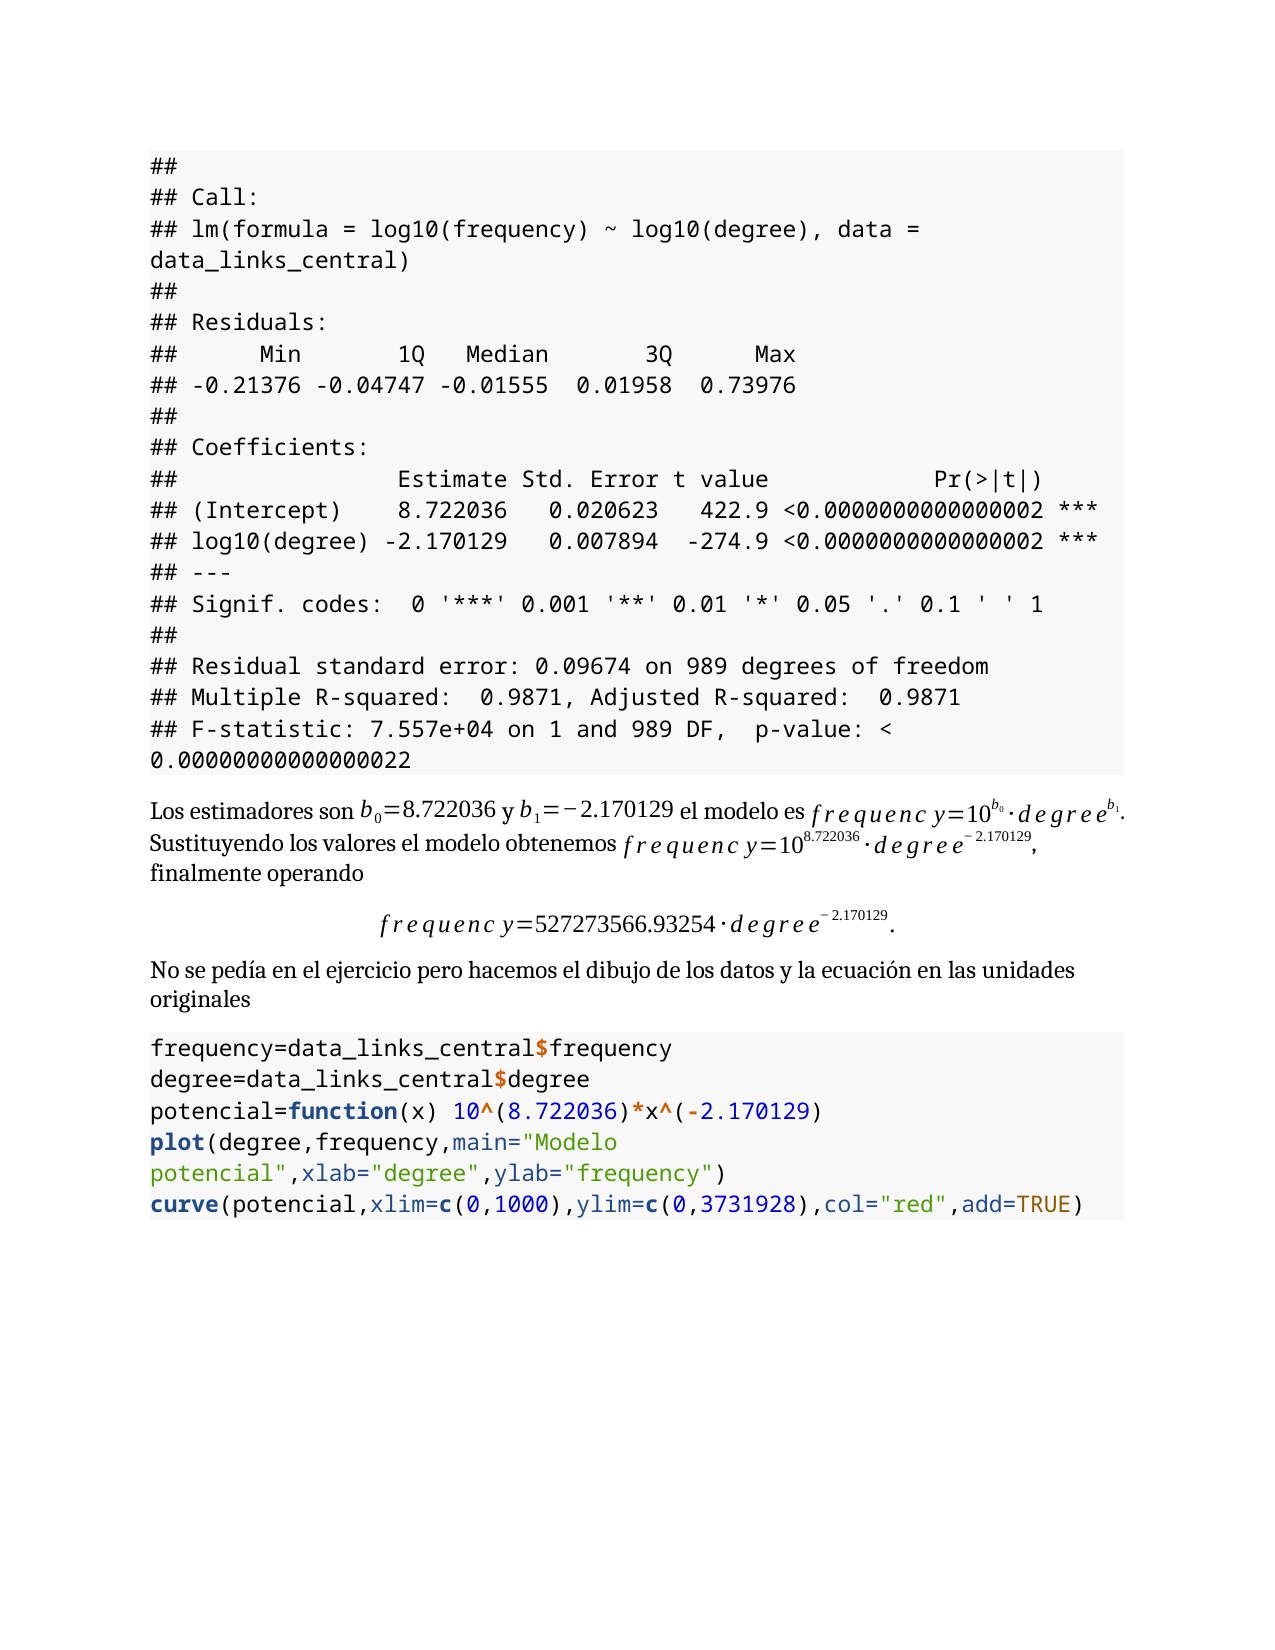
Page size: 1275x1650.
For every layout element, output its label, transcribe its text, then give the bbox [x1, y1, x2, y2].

text ## ## Call: ## lm(formula = log10(frequency) ~ log10(degree), data = data_links_central) ## ## Residuals: ## Min 1Q Median 3Q Max ## -0.21376 -0.04747 -0.01555 0.01958 0.73976 ## ## Coefficients: ## Estimate Std. Error t value Pr(>|t|) ## (Intercept) 8.722036 0.020623 422.9 <0.0000000000000002 *** ## log10(degree) -2.170129 0.007894 -274.9 <0.0000000000000002 *** ## --- ## Signif. codes: 0 '***' 0.001 '**' 0.01 '*' 0.05 '.' 0.1 ' ' 1 ## ## Residual standard error: 0.09674 on 989 degrees of freedom ## Multiple R-squared: 0.9871, Adjusted R-squared: 0.9871 ## F-statistic: 7.557e+04 on 1 and 989 DF, p-value: < 0.00000000000000022 [150, 150, 1125, 775]
text frequency=data_links_central$frequency degree=data_links_central$degree potencial=function(x) 10^(8.722036)*x^(-2.170129) plot(degree,frequency,main="Modelo potencial",xlab="degree",ylab="frequency") curve(potencial,xlim=c(0,1000),ylim=c(0,3731928),col="red",add=TRUE) [150, 1032, 1125, 1220]
text Los estimadores son y el modelo es . Sustituyendo los valores el modelo obtenemos , finalmente operando [150, 796, 1125, 887]
text No se pedía en el ejercicio pero hacemos el dibujo de los datos y la ecuación en las unidades originales [150, 956, 1125, 1013]
